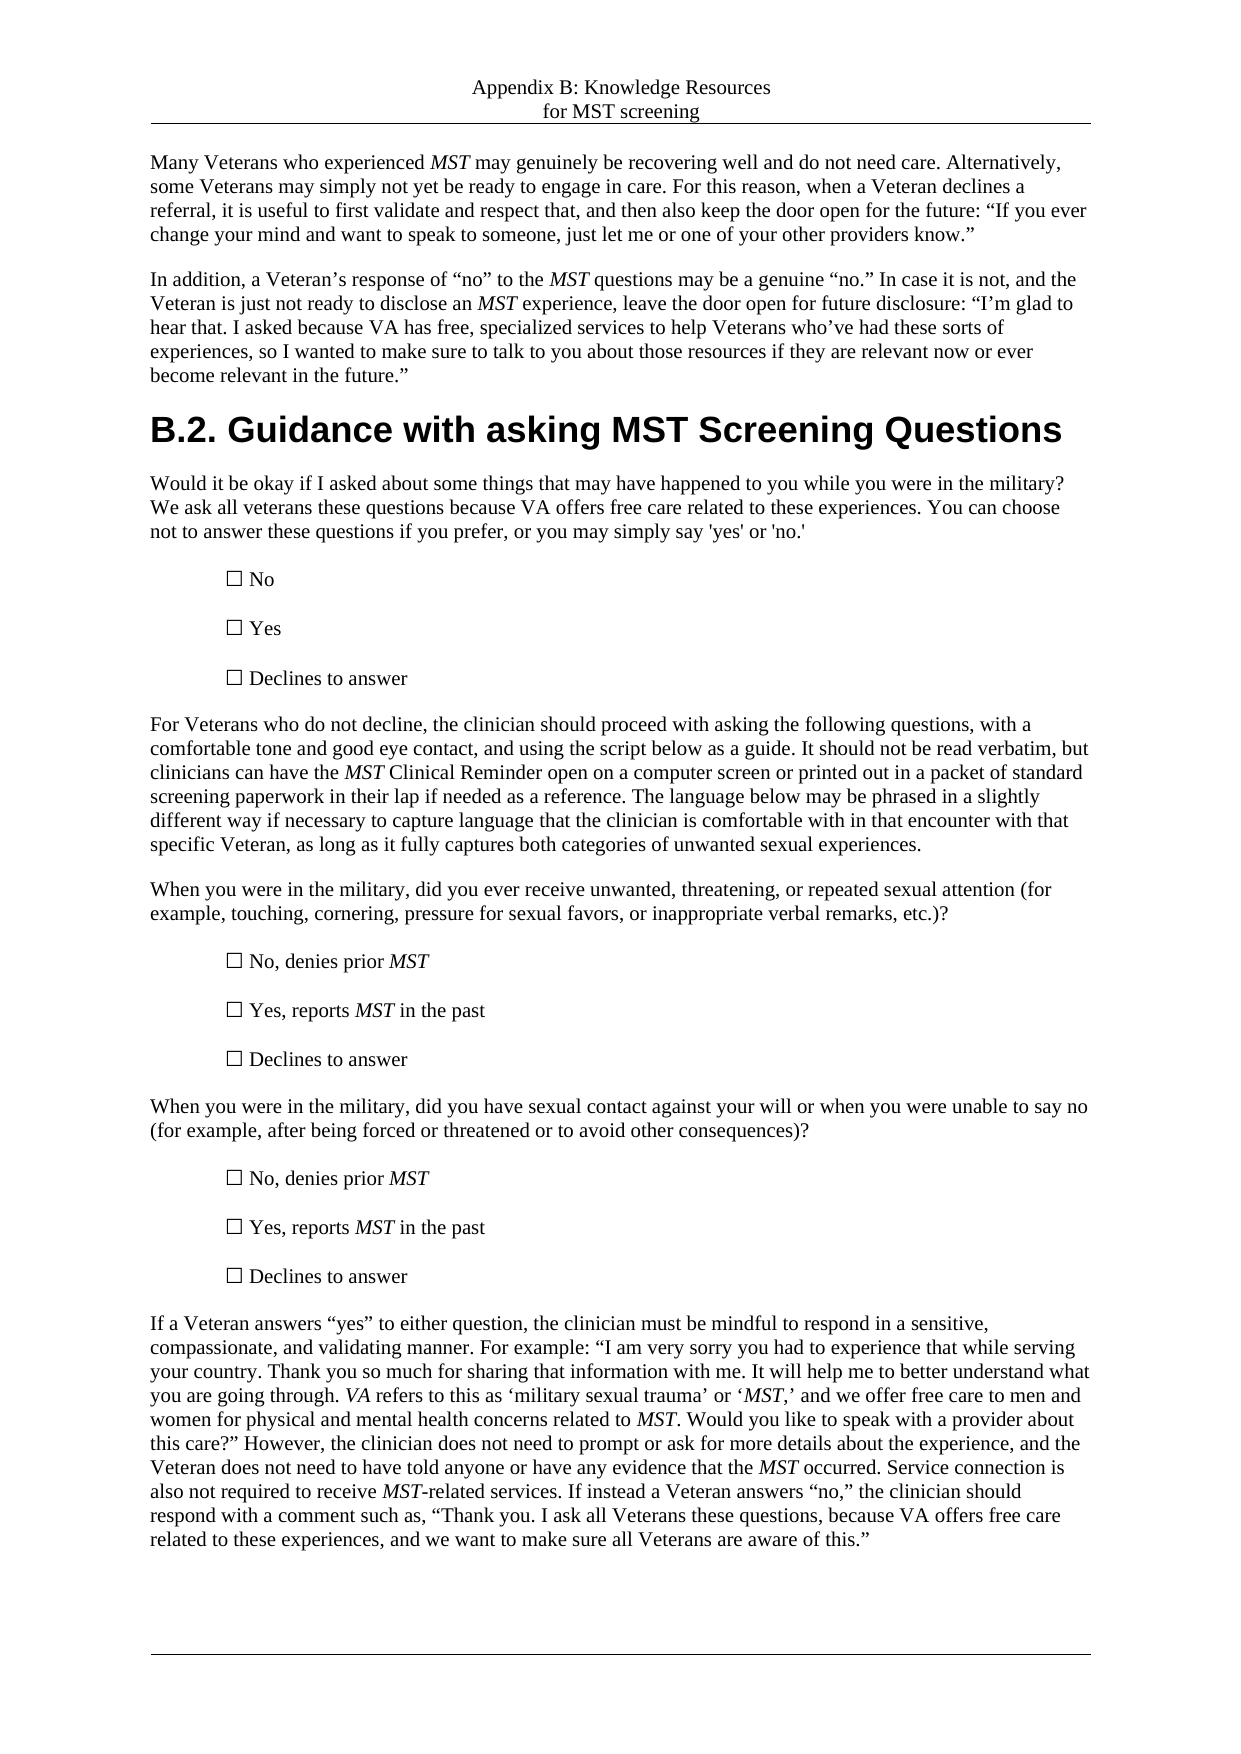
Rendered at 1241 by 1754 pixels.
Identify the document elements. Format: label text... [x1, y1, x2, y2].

text For Veterans who do not decline, the clinician should proceed with asking the following questions, with a comfortable tone and good eye contact, and using the script below as a guide. It should not be read verbatim, but clinicians can have the MST Clinical Reminder open on a computer screen or printed out in a packet of standard screening paperwork in their lap if needed as a reference. The language below may be phrased in a slightly different way if necessary to capture language that the clinician is comfortable with in that encounter with that specific Veteran, as long as it fully captures both categories of unwanted sexual experiences. [150, 712, 1090, 856]
text In addition, a Veteran’s response of “no” to the MST questions may be a genuine “no.” In case it is not, and the Veteran is just not ready to disclose an MST experience, leave the door open for future disclosure: “I’m glad to hear that. I asked because VA has free, specialized services to help Veterans who’ve had these sorts of experiences, so I wanted to make sure to talk to you about those resources if they are relevant now or ever become relevant in the future.” [150, 267, 1090, 387]
text When you were in the military, did you ever receive unwanted, threatening, or repeated sexual attention (for example, touching, cornering, pressure for sexual favors, or inappropriate verbal remarks, etc.)? [150, 877, 1090, 925]
text ☐ No [225, 564, 1015, 592]
text ☐ Declines to answer [225, 1261, 1015, 1290]
text ☐ No, denies prior MST [225, 946, 1015, 974]
text Would it be okay if I asked about some things that may have happened to you while you were in the military? We ask all veterans these questions because VA offers free care related to these experiences. You can choose not to answer these questions if you prefer, or you may simply say 'yes' or 'no.' [150, 471, 1090, 543]
text ☐ Yes, reports MST in the past [225, 995, 1015, 1024]
text ☐ Yes [225, 613, 1015, 642]
text ☐ Declines to answer [225, 663, 1015, 691]
text Many Veterans who experienced MST may genuinely be recovering well and do not need care. Alternatively, some Veterans may simply not yet be ready to engage in care. For this reason, when a Veteran declines a referral, it is useful to first validate and respect that, and then also keep the door open for the future: “If you ever change your mind and want to speak to someone, just let me or one of your other providers know.” [150, 150, 1090, 246]
text ☐ Yes, reports MST in the past [225, 1212, 1015, 1241]
text ☐ Declines to answer [225, 1044, 1015, 1073]
text ☐ No, denies prior MST [225, 1163, 1015, 1191]
text If a Veteran answers “yes” to either question, the clinician must be mindful to respond in a sensitive, compassionate, and validating manner. For example: “I am very sorry you had to experience that while serving your country. Thank you so much for sharing that information with me. It will help me to better understand what you are going through. VA refers to this as ‘military sexual trauma’ or ‘MST,’ and we offer free care to men and women for physical and mental health concerns related to MST. Would you like to speak with a provider about this care?” However, the clinician does not need to prompt or ask for more details about the experience, and the Veteran does not need to have told anyone or have any evidence that the MST occurred. Service connection is also not required to receive MST-related services. If instead a Veteran answers “no,” the clinician should respond with a comment such as, “Thank you. I ask all Veterans these questions, because VA offers free care related to these experiences, and we want to make sure all Veterans are aware of this.” [150, 1311, 1090, 1551]
text When you were in the military, did you have sexual contact against your will or when you were unable to say no (for example, after being forced or threatened or to avoid other consequences)? [150, 1094, 1090, 1142]
text B.2. Guidance with asking MST Screening Questions [150, 408, 1090, 450]
